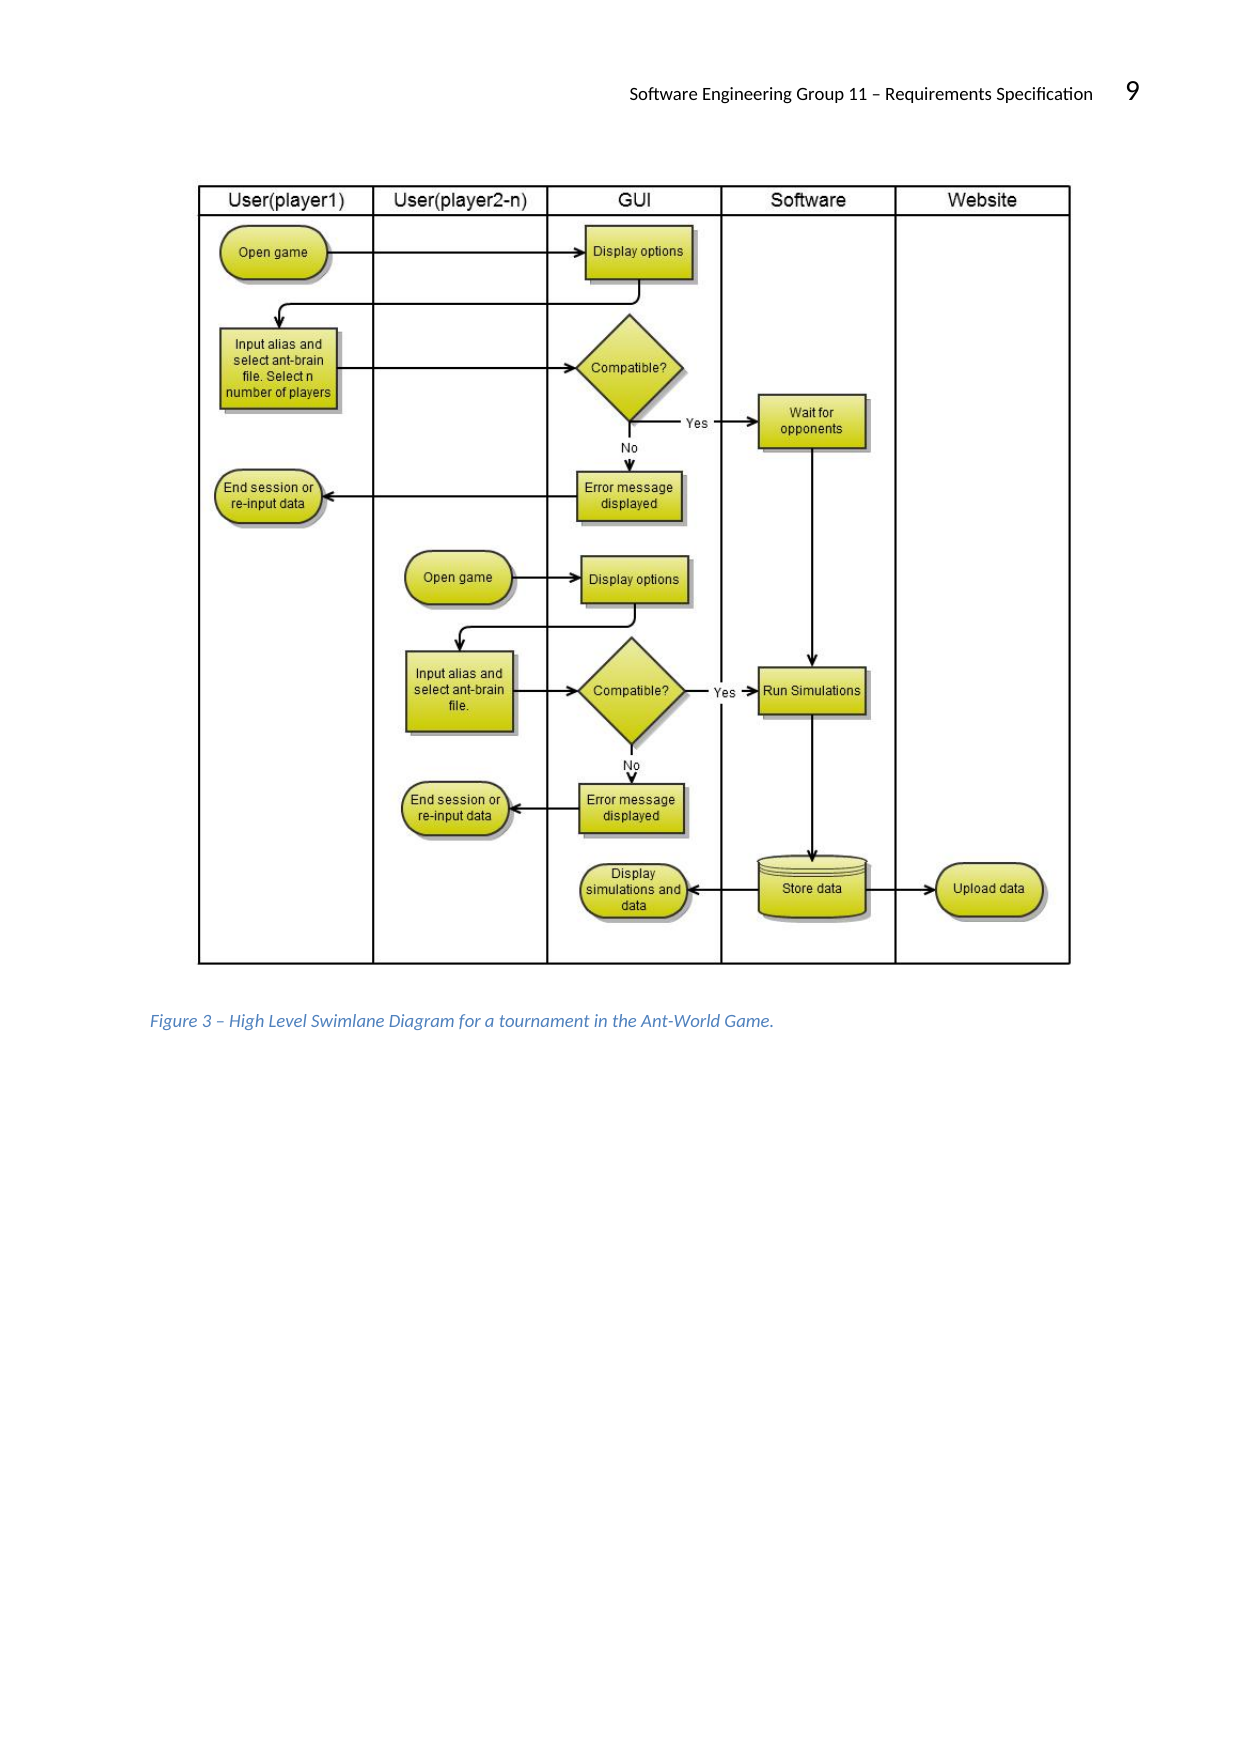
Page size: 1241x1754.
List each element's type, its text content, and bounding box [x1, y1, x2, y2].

picture [150, 136, 1091, 985]
subtitle Figure 3 – High Level Swimlane Diagram for a tournament in the Ant-World Game. [150, 1009, 1090, 1032]
